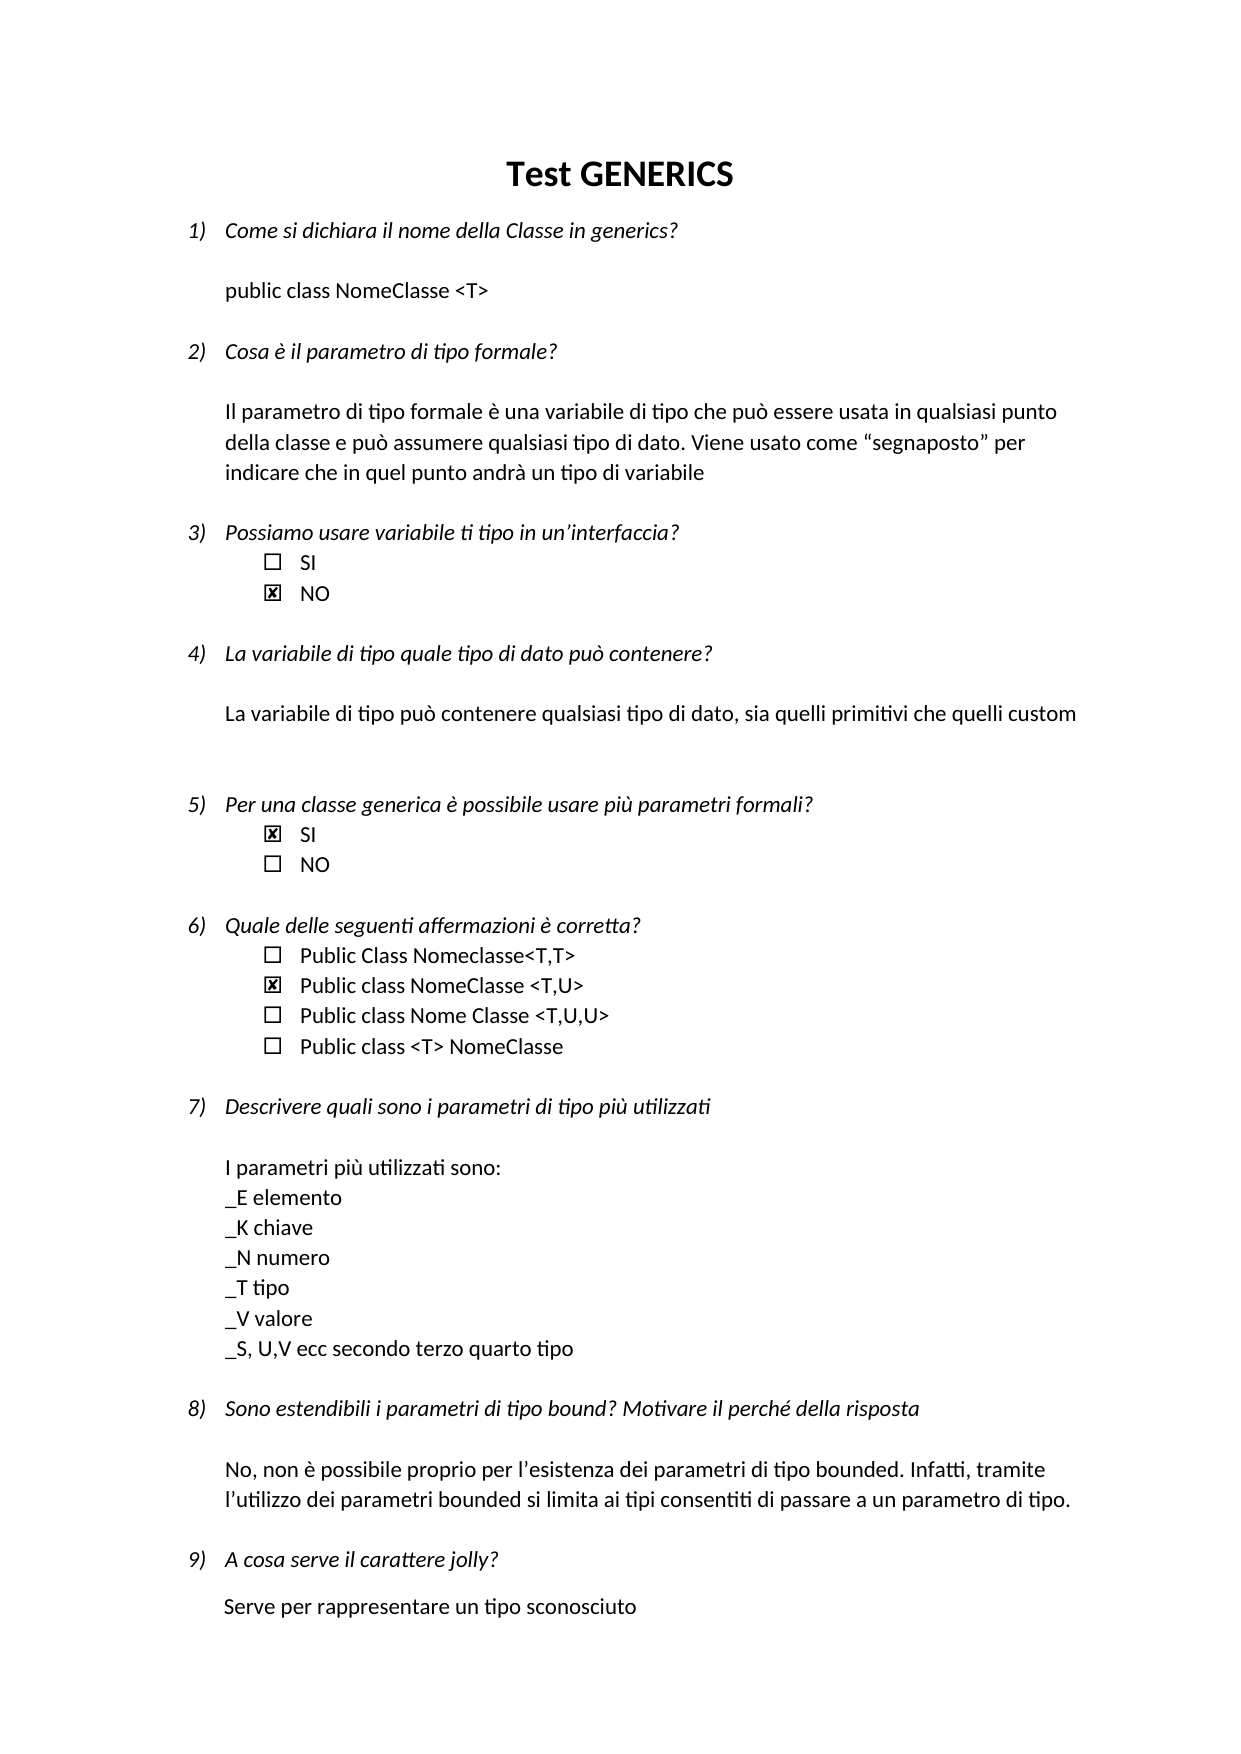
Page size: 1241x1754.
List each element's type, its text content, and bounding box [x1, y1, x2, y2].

list La variabile di tipo quale tipo di dato può contenere? [187, 639, 1090, 667]
text Test GENERICS [150, 150, 1090, 196]
list public class NomeClasse <T> [225, 277, 1090, 304]
list Descrivere quali sono i parametri di tipo più utilizzati [187, 1092, 1090, 1120]
list Public Class Nomeclasse<T,T> [262, 941, 1090, 969]
list _E elemento [225, 1183, 1090, 1211]
list SI [262, 820, 1090, 848]
list _K chiave [225, 1213, 1090, 1241]
list _V valore [225, 1304, 1090, 1332]
list Public class Nome Classe <T,U,U> [262, 1002, 1090, 1029]
list _S, U,V ecc secondo terzo quarto tipo [225, 1334, 1090, 1362]
list No, non è possibile proprio per l’esistenza dei parametri di tipo bounded. Infatti, tramite l’utilizzo dei parametri bounded si limita ai tipi consentiti di passare a un parametro di tipo. [225, 1455, 1090, 1513]
list A cosa serve il carattere jolly? [187, 1545, 1090, 1573]
list Per una classe generica è possibile usare più parametri formali? [187, 790, 1090, 818]
text Serve per rappresentare un tipo sconosciuto [224, 1592, 1090, 1620]
list Public class <T> NomeClasse [262, 1032, 1090, 1060]
list I parametri più utilizzati sono: [225, 1153, 1090, 1181]
list Come si dichiara il nome della Classe in generics? [187, 216, 1090, 244]
list NO [262, 851, 1090, 878]
list NO [262, 579, 1090, 607]
list _T tipo [225, 1273, 1090, 1301]
list Cosa è il parametro di tipo formale? [187, 337, 1090, 365]
list Public class NomeClasse <T,U> [262, 971, 1090, 999]
list _N numero [225, 1243, 1090, 1271]
list Quale delle seguenti affermazioni è corretta? [187, 911, 1090, 939]
list Possiamo usare variabile ti tipo in un’interfaccia? [187, 518, 1090, 546]
list Il parametro di tipo formale è una variabile di tipo che può essere usata in qualsiasi punto della classe e può assumere qualsiasi tipo di dato. Viene usato come “segnaposto” per indicare che in quel punto andrà un tipo di variabile [225, 397, 1090, 486]
list La variabile di tipo può contenere qualsiasi tipo di dato, sia quelli primitivi che quelli custom [225, 699, 1090, 727]
list Sono estendibili i parametri di tipo bound? Motivare il perché della risposta [187, 1394, 1090, 1422]
list SI [262, 548, 1090, 576]
